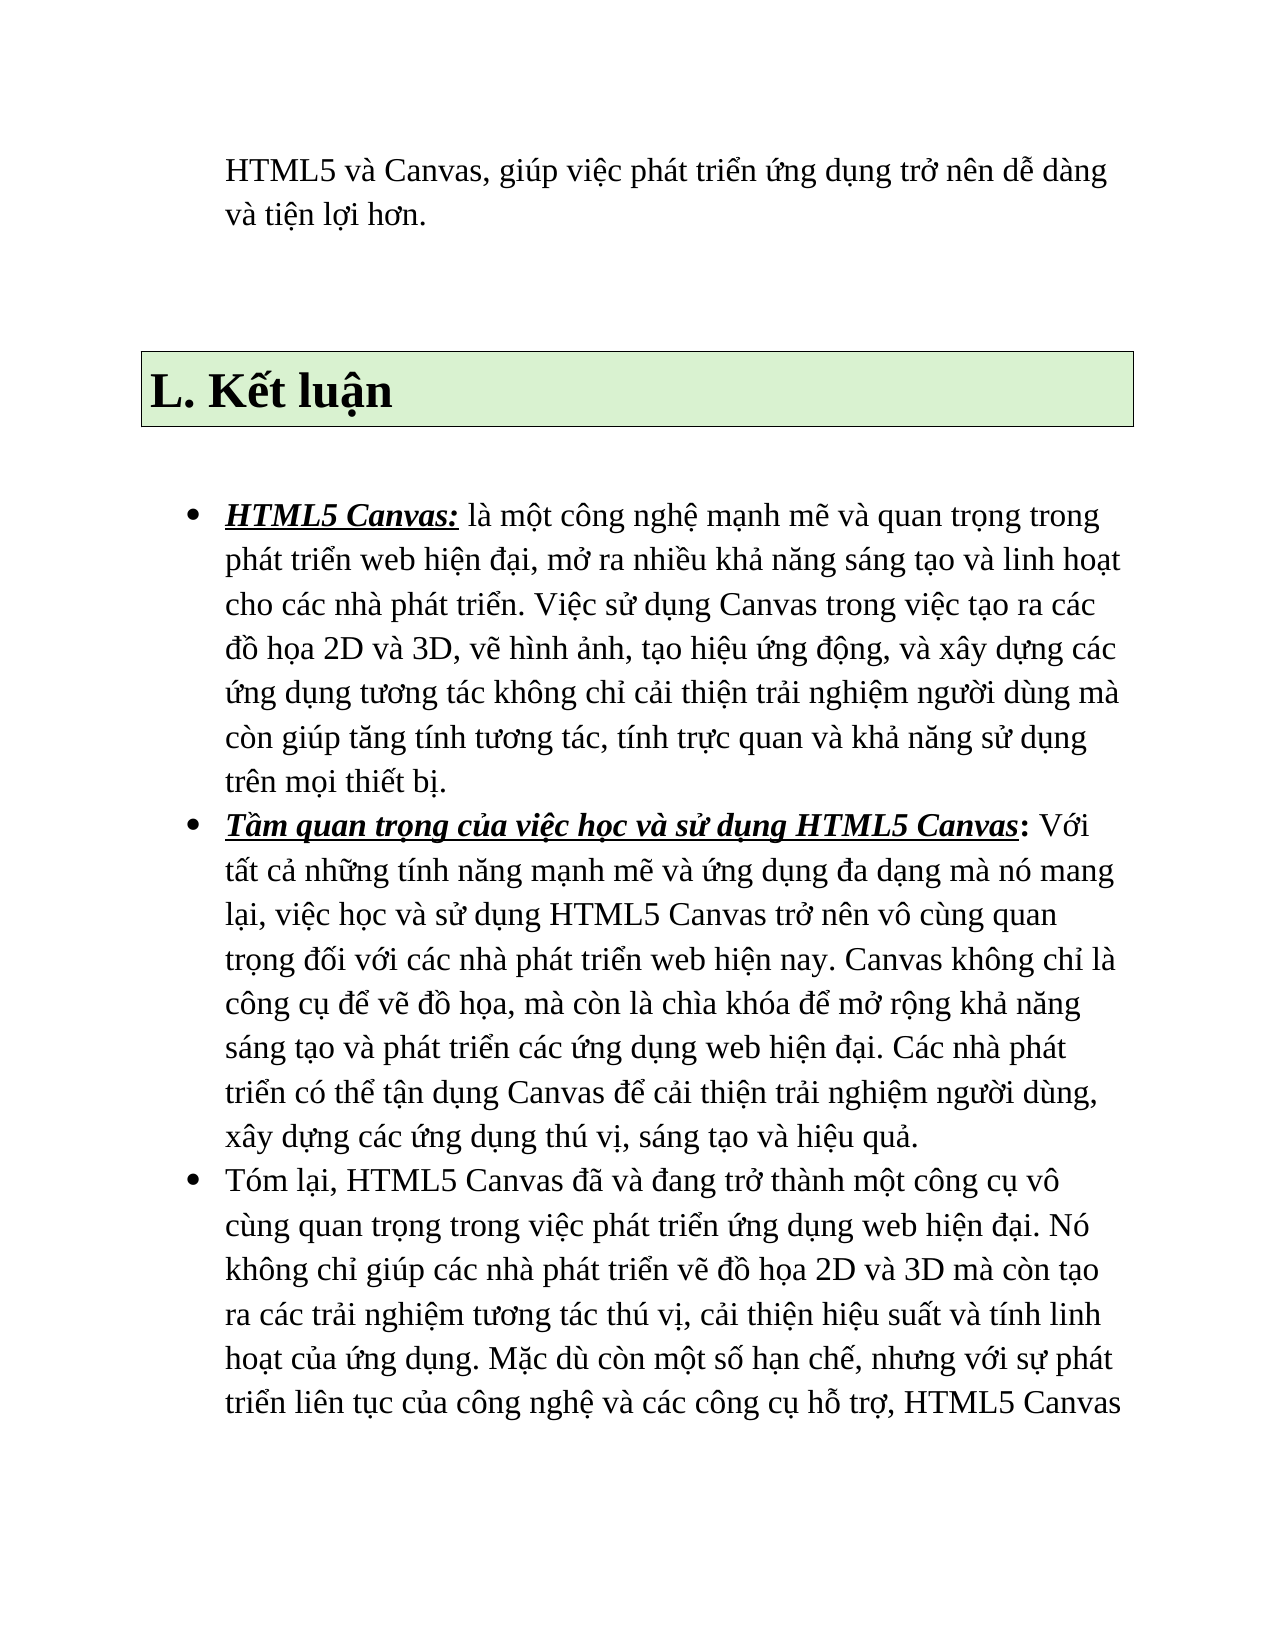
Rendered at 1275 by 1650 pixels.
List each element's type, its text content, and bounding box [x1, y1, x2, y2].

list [187, 1161, 1125, 1421]
subtitle L. Kết luận [142, 352, 1133, 426]
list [187, 150, 1125, 233]
list HTML5 Canvas: là một công nghệ mạnh mẽ và quan trọng trong phát triển web hiện đại, mở ra nhiều khả năng sáng tạo và linh hoạt cho các nhà phát triển. Việc sử dụng Canvas trong việc tạo ra các đồ họa 2D và 3D, vẽ hình ảnh, tạo hiệu ứng động, và xây dựng các ứng dụng tương tác không chỉ cải thiện trải nghiệm người dùng mà còn giúp tăng tính tương tác, tính trực quan và khả năng sử dụng trên mọi thiết bị. [187, 495, 1125, 799]
list Tầm quan trọng của việc học và sử dụng HTML5 Canvas: Với tất cả những tính năng mạnh mẽ và ứng dụng đa dạng mà nó mang lại, việc học và sử dụng HTML5 Canvas trở nên vô cùng quan trọng đối với các nhà phát triển web hiện nay. Canvas không chỉ là công cụ để vẽ đồ họa, mà còn là chìa khóa để mở rộng khả năng sáng tạo và phát triển các ứng dụng web hiện đại. Các nhà phát triển có thể tận dụng Canvas để cải thiện trải nghiệm người dùng, xây dựng các ứng dụng thú vị, sáng tạo và hiệu quả. [187, 806, 1125, 1154]
